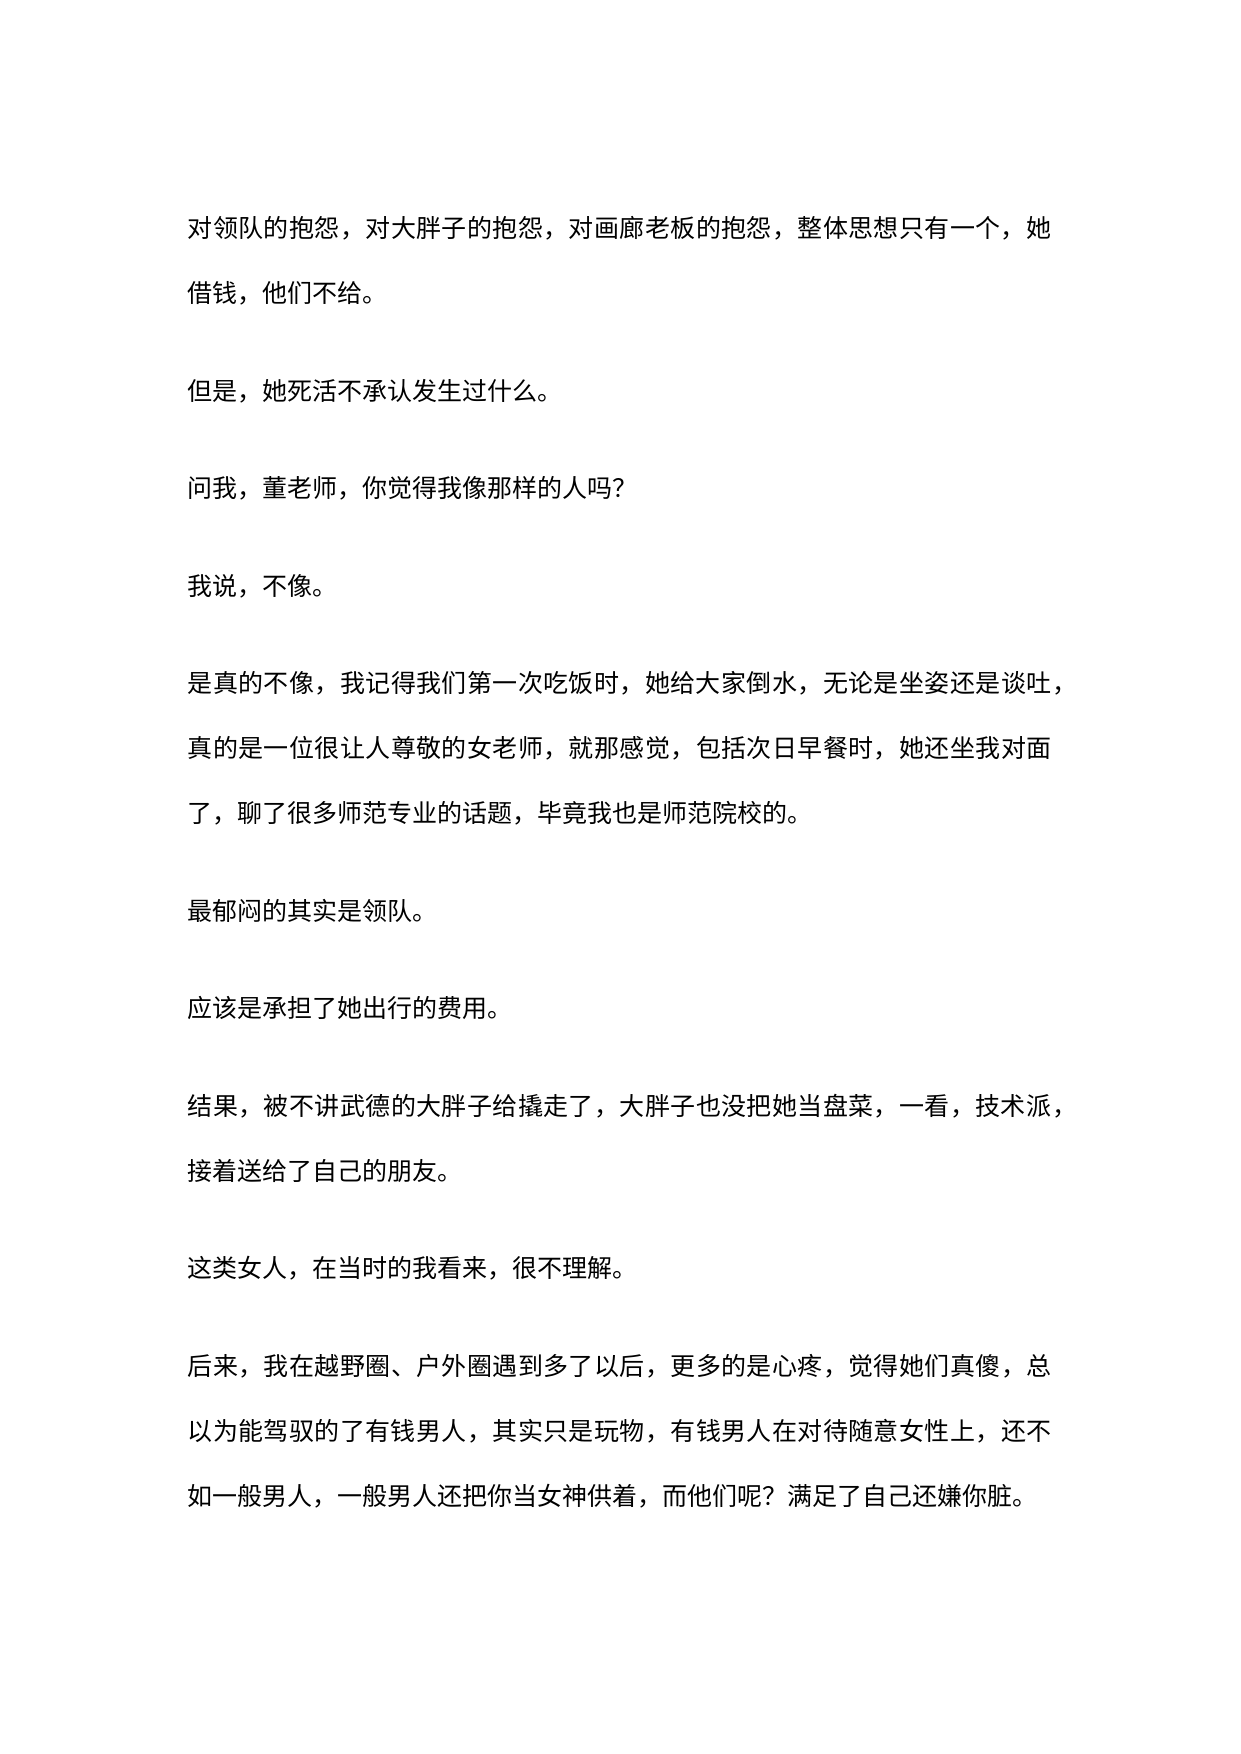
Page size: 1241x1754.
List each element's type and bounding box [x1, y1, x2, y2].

text [187, 162, 1053, 1527]
